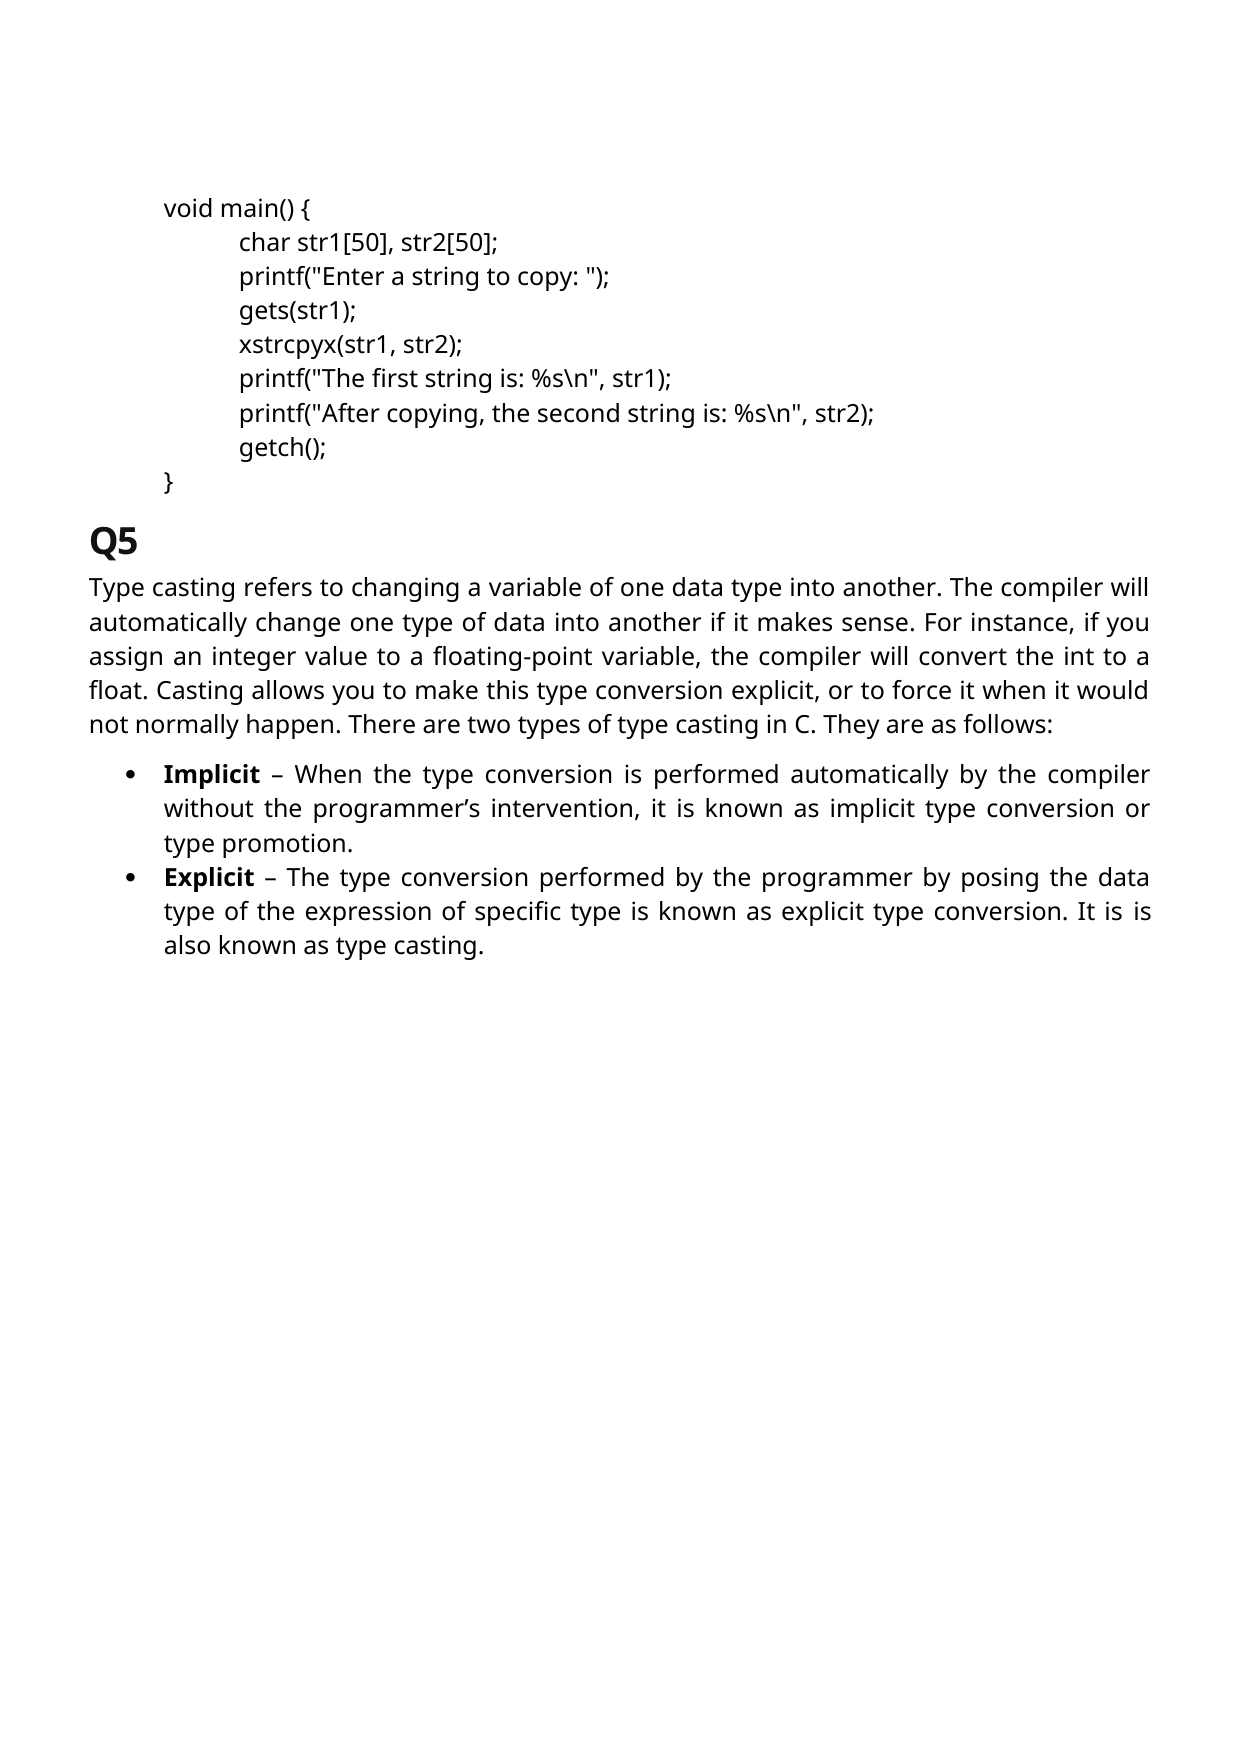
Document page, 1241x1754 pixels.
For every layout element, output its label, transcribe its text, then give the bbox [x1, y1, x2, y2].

list printf("The first string is: %s\n", str1); [164, 361, 1152, 395]
text Type casting refers to changing a variable of one data type into another. The compiler will automatically change one type of data into another if it makes sense. For instance, if you assign an integer value to a floating-point variable, the compiler will convert the int to a float. Casting allows you to make this type conversion explicit, or to force it when it would not normally happen. There are two types of type casting in C. They are as follows: [89, 570, 1152, 740]
list char str1[50], str2[50]; [164, 225, 1152, 259]
list Explicit – The type conversion performed by the programmer by posing the data type of the expression of specific type is known as explicit type conversion. It is is also known as type casting. [126, 859, 1152, 961]
subtitle Q5 [89, 514, 1147, 565]
list xstrcpyx(str1, str2); [164, 327, 1152, 361]
list printf("Enter a string to copy: "); [164, 259, 1152, 293]
list getch(); [164, 429, 1152, 463]
list } [164, 463, 1152, 497]
list gets(str1); [164, 293, 1152, 327]
list printf("After copying, the second string is: %s\n", str2); [164, 395, 1152, 429]
list void main() { [164, 191, 1152, 225]
list Implicit – When the type conversion is performed automatically by the compiler without the programmer’s intervention, it is known as implicit type conversion or type promotion. [126, 757, 1152, 859]
